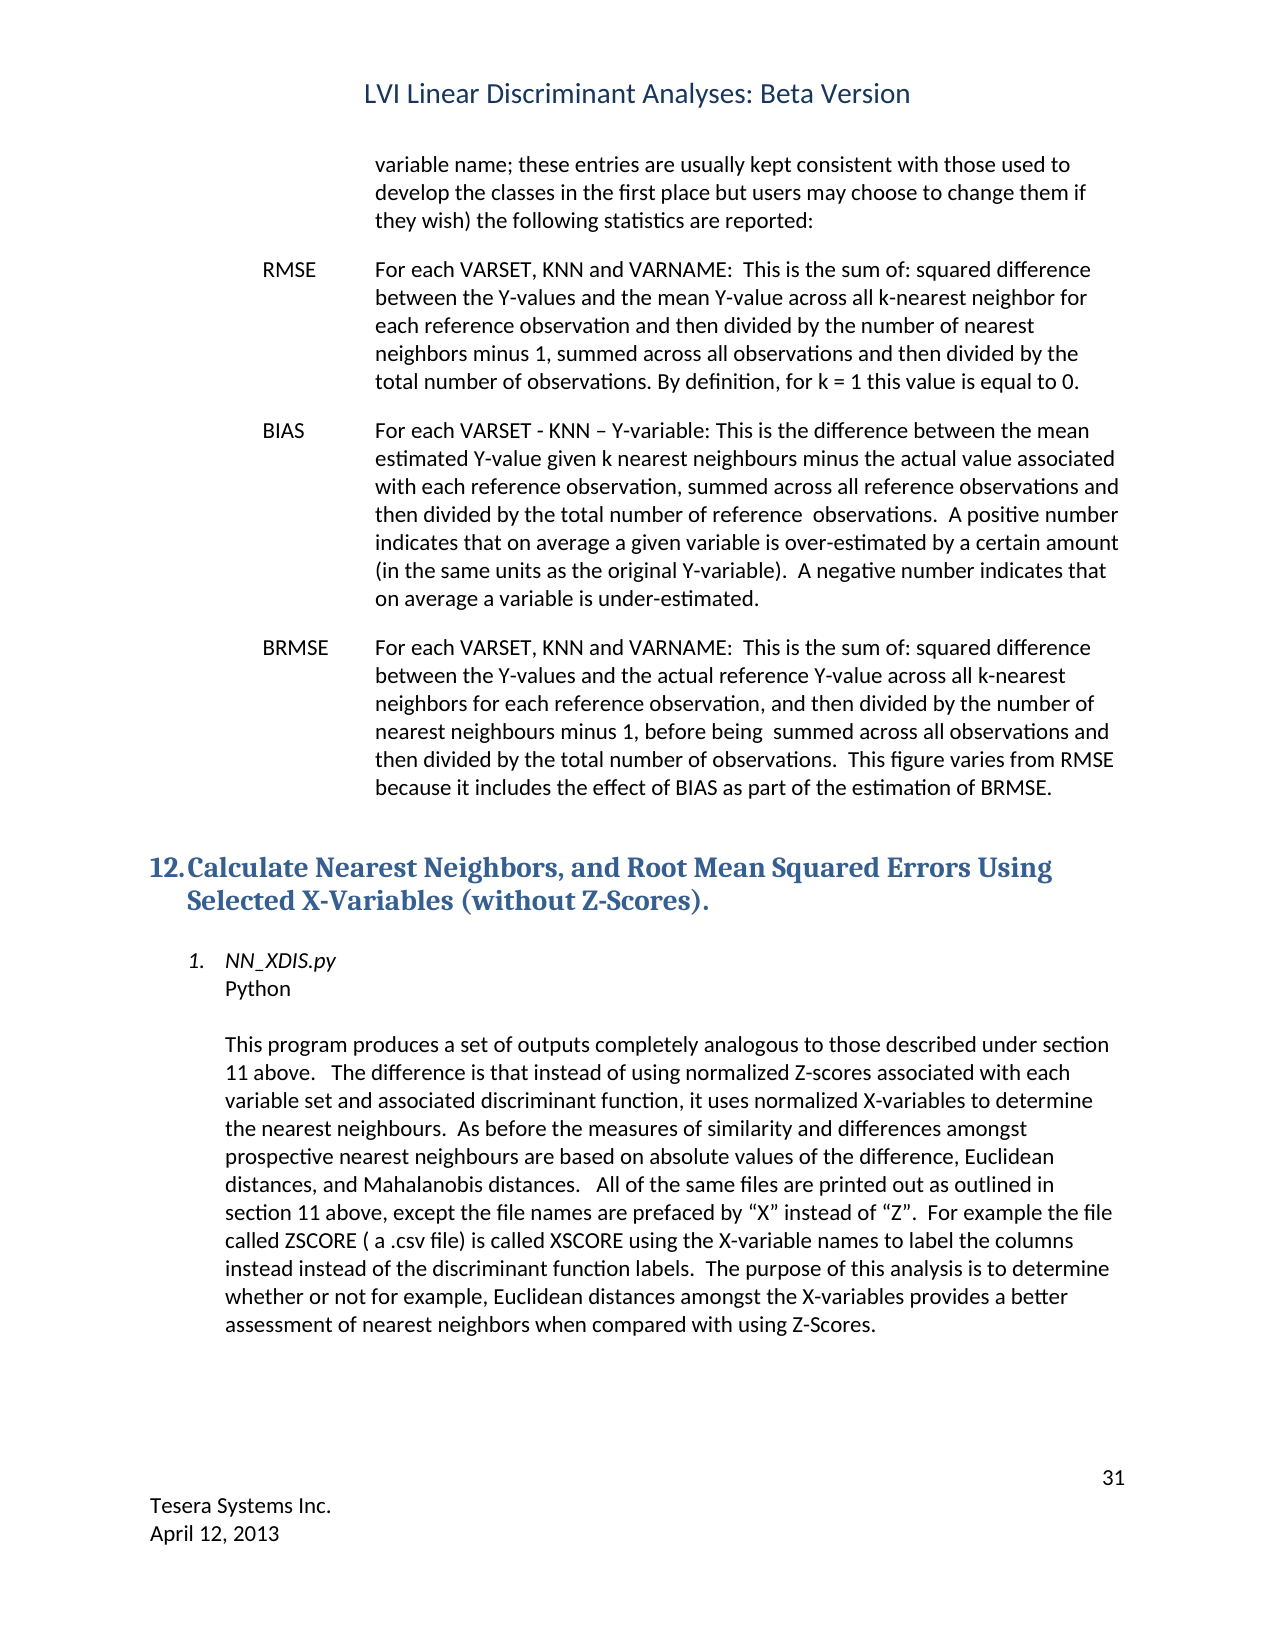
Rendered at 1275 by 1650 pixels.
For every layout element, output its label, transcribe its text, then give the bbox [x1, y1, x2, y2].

list This program produces a set of outputs completely analogous to those described under section 11 above. The difference is that instead of using normalized Z-scores associated with each variable set and associated discriminant function, it uses normalized X-variables to determine the nearest neighbours. As before the measures of similarity and differences amongst prospective nearest neighbours are based on absolute values of the difference, Euclidean distances, and Mahalanobis distances. All of the same files are printed out as outlined in section 11 above, except the file names are prefaced by “X” instead of “Z”. For example the file called ZSCORE ( a .csv file) is called XSCORE using the X-variable names to label the columns instead instead of the discriminant function labels. The purpose of this analysis is to determine whether or not for example, Euclidean distances amongst the X-variables provides a better assessment of nearest neighbors when compared with using Z-Scores. [225, 1030, 1125, 1338]
text BRMSE For each VARSET, KNN and VARNAME: This is the sum of: squared difference between the Y-values and the actual reference Y-value across all k-nearest neighbors for each reference observation, and then divided by the number of nearest neighbours minus 1, before being summed across all observations and then divided by the total number of observations. This figure varies from RMSE because it includes the effect of BIAS as part of the estimation of BRMSE. [262, 633, 1125, 801]
text BIAS For each VARSET - KNN – Y-variable: This is the difference between the mean estimated Y-value given k nearest neighbours minus the actual value associated with each reference observation, summed across all reference observations and then divided by the total number of reference observations. A positive number indicates that on average a given variable is over-estimated by a certain amount (in the same units as the original Y-variable). A negative number indicates that on average a variable is under-estimated. [262, 416, 1125, 612]
subtitle Calculate Nearest Neighbors, and Root Mean Squared Errors Using Selected X-Variables (without Z-Scores). [150, 851, 1125, 918]
list Python [225, 974, 1125, 1002]
list NN_XDIS.py [187, 946, 1125, 974]
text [262, 150, 1125, 234]
text RMSE For each VARSET, KNN and VARNAME: This is the sum of: squared difference between the Y-values and the mean Y-value across all k-nearest neighbor for each reference observation and then divided by the number of nearest neighbors minus 1, summed across all observations and then divided by the total number of observations. By definition, for k = 1 this value is equal to 0. [262, 255, 1125, 395]
